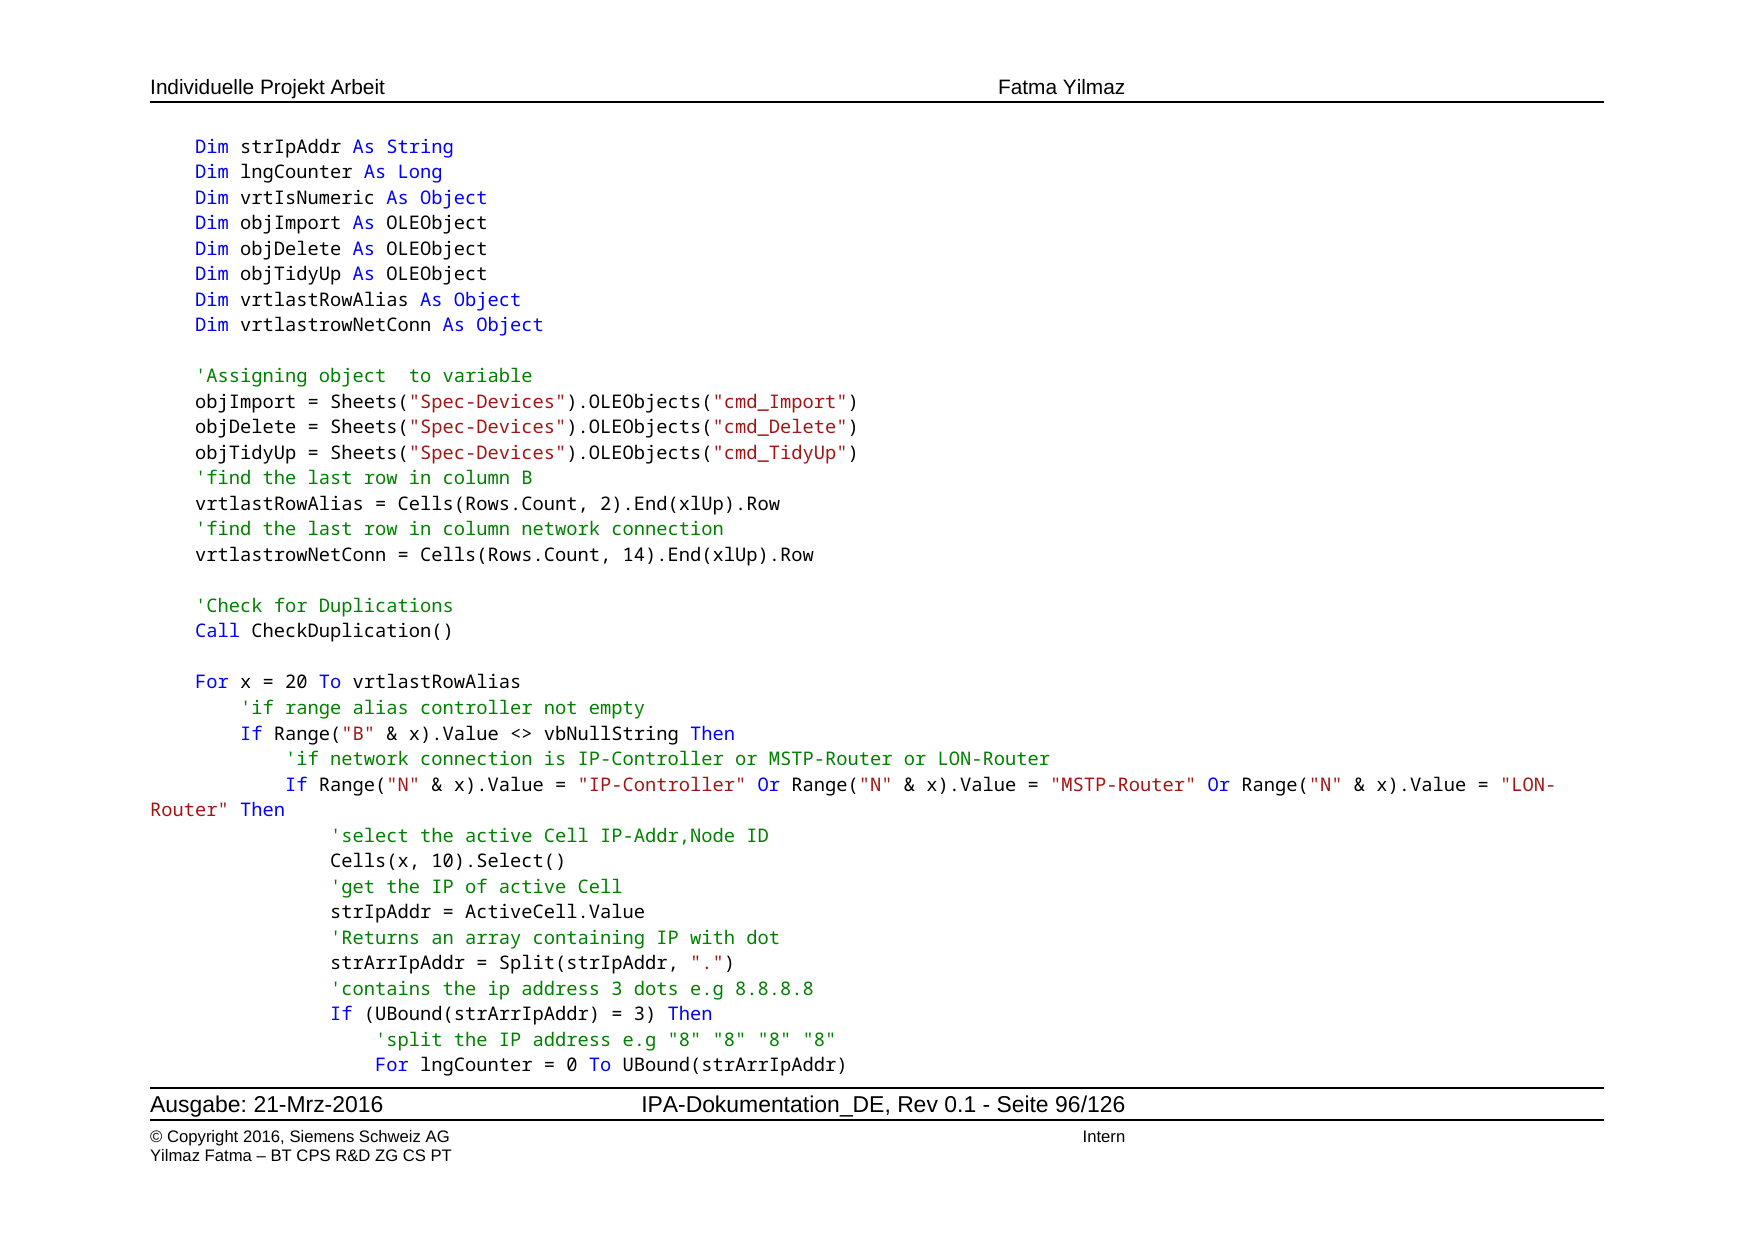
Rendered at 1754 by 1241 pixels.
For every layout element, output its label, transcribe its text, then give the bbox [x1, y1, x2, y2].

text Dim vrtIsNumeric As Object [150, 184, 1604, 209]
text 'Returns an array containing IP with dot [150, 924, 1604, 949]
text 'if range alias controller not empty [150, 694, 1604, 720]
text Dim vrtlastrowNetConn As Object [150, 312, 1604, 337]
text objTidyUp = Sheets("Spec-Devices").OLEObjects("cmd_TidyUp") [150, 439, 1604, 465]
text objImport = Sheets("Spec-Devices").OLEObjects("cmd_Import") [150, 388, 1604, 414]
text 'Assigning object to variable [150, 363, 1604, 388]
text 'split the IP address e.g "8" "8" "8" "8" [150, 1026, 1604, 1052]
text Cells(x, 10).Select() [150, 847, 1604, 873]
text If Range("B" & x).Value <> vbNullString Then [150, 720, 1604, 745]
text vrtlastRowAlias = Cells(Rows.Count, 2).End(xlUp).Row [150, 490, 1604, 516]
text strArrIpAddr = Split(strIpAddr, ".") [150, 949, 1604, 975]
text strIpAddr = ActiveCell.Value [150, 898, 1604, 924]
text Dim strIpAddr As String [150, 133, 1604, 158]
text For lngCounter = 0 To UBound(strArrIpAddr) [150, 1052, 1604, 1077]
text If Range("N" & x).Value = "IP-Controller" Or Range("N" & x).Value = "MSTP-Router" Or Range("N" & x).Value = "LON-Router" Then [150, 771, 1604, 822]
text Call CheckDuplication() [150, 618, 1604, 643]
text 'if network connection is IP-Controller or MSTP-Router or LON-Router [150, 745, 1604, 771]
text Dim objImport As OLEObject [150, 209, 1604, 235]
text 'find the last row in column B [150, 465, 1604, 490]
text objDelete = Sheets("Spec-Devices").OLEObjects("cmd_Delete") [150, 414, 1604, 439]
text 'find the last row in column network connection [150, 516, 1604, 541]
text 'select the active Cell IP-Addr,Node ID [150, 822, 1604, 847]
text Dim objTidyUp As OLEObject [150, 261, 1604, 286]
text Dim lngCounter As Long [150, 158, 1604, 184]
text Dim objDelete As OLEObject [150, 235, 1604, 261]
text 'Check for Duplications [150, 592, 1604, 618]
text For x = 20 To vrtlastRowAlias [150, 669, 1604, 694]
text Dim vrtlastRowAlias As Object [150, 286, 1604, 312]
text vrtlastrowNetConn = Cells(Rows.Count, 14).End(xlUp).Row [150, 541, 1604, 567]
text 'contains the ip address 3 dots e.g 8.8.8.8 [150, 975, 1604, 1001]
text If (UBound(strArrIpAddr) = 3) Then [150, 1001, 1604, 1026]
text 'get the IP of active Cell [150, 873, 1604, 898]
